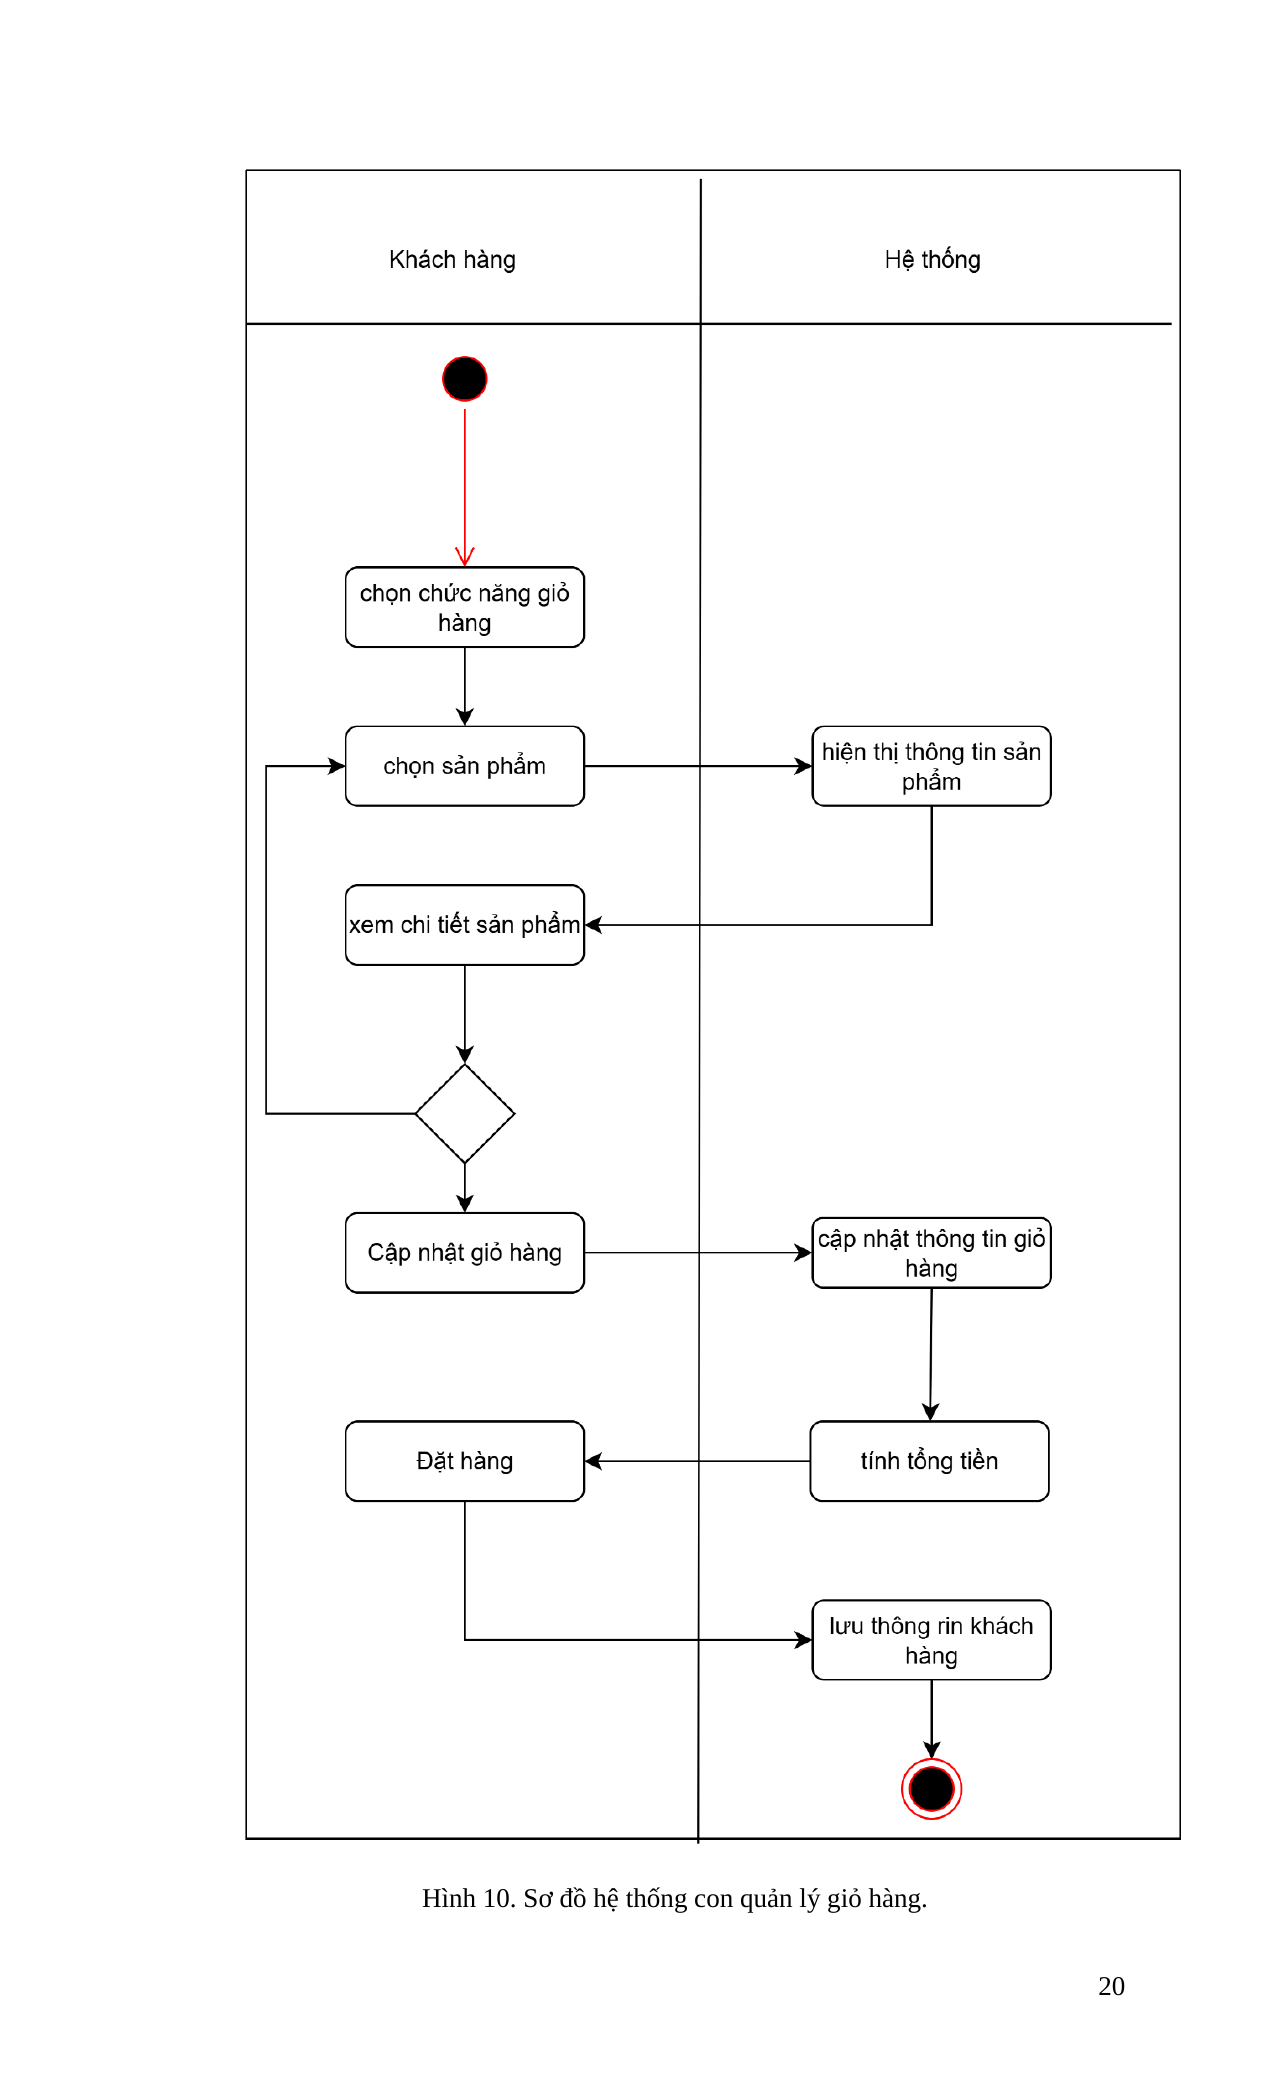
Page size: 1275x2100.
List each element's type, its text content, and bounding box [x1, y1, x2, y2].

picture [225, 149, 1200, 1867]
text Hình 10. Sơ đồ hệ thống con quản lý giỏ hàng. [225, 1867, 1125, 1913]
